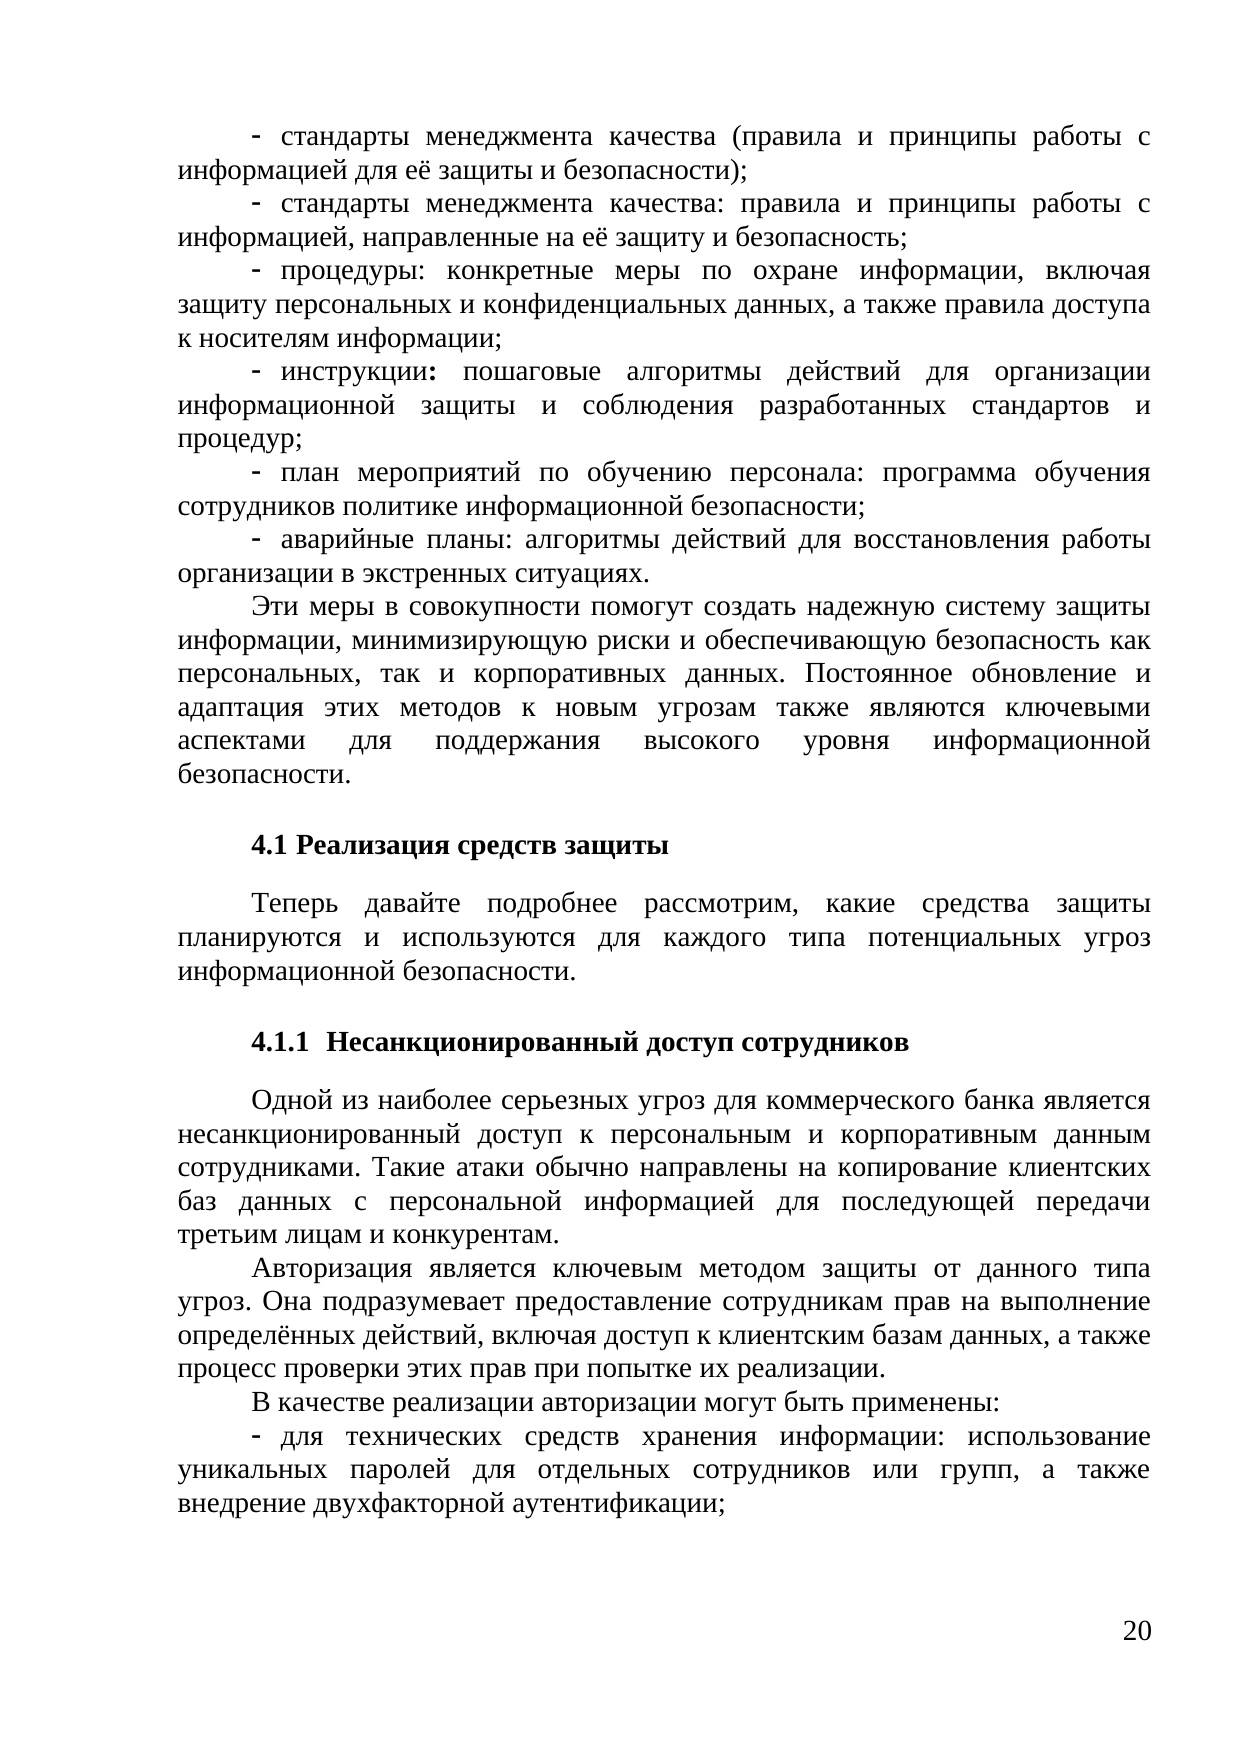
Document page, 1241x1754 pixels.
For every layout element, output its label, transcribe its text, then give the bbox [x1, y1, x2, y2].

list стандарты менеджмента качества (правила и принципы работы с информацией для её защиты и безопасности); [177, 118, 1152, 185]
subtitle Несанкционированный доступ сотрудников [251, 1024, 1152, 1057]
list план мероприятий по обучению персонала: программа обучения сотрудников политике информационной безопасности; [177, 454, 1152, 521]
list инструкции: пошаговые алгоритмы действий для организации информационной защиты и соблюдения разработанных стандартов и процедур; [177, 353, 1152, 454]
text Эти меры в совокупности помогут создать надежную систему защиты информации, минимизирующую риски и обеспечивающую безопасность как персональных, так и корпоративных данных. Постоянное обновление и адаптация этих методов к новым угрозам также являются ключевыми аспектами для поддержания высокого уровня информационной безопасности. [177, 588, 1152, 789]
list аварийные планы: алгоритмы действий для восстановления работы организации в экстренных ситуациях. [177, 521, 1152, 588]
list стандарты менеджмента качества: правила и принципы работы с информацией, направленные на её защиту и безопасность; [177, 185, 1152, 252]
text В качестве реализации авторизации могут быть применены: [177, 1384, 1152, 1418]
text Одной из наиболее серьезных угроз для коммерческого банка является несанкционированный доступ к персональным и корпоративным данным сотрудниками. Такие атаки обычно направлены на копирование клиентских баз данных с персональной информацией для последующей передачи третьим лицам и конкурентам. [177, 1082, 1152, 1250]
list процедуры: конкретные меры по охране информации, включая защиту персональных и конфиденциальных данных, а также правила доступа к носителям информации; [177, 252, 1152, 353]
text Теперь давайте подробнее рассмотрим, какие средства защиты планируются и используются для каждого типа потенциальных угроз информационной безопасности. [177, 886, 1152, 986]
list для технических средств хранения информации: использование уникальных паролей для отдельных сотрудников или групп, а также внедрение двухфакторной аутентификации; [177, 1418, 1152, 1518]
text Авторизация является ключевым методом защиты от данного типа угроз. Она подразумевает предоставление сотрудникам прав на выполнение определённых действий, включая доступ к клиентским базам данных, а также процесс проверки этих прав при попытке их реализации. [177, 1250, 1152, 1384]
subtitle Реализация средств защиты [251, 827, 1152, 861]
